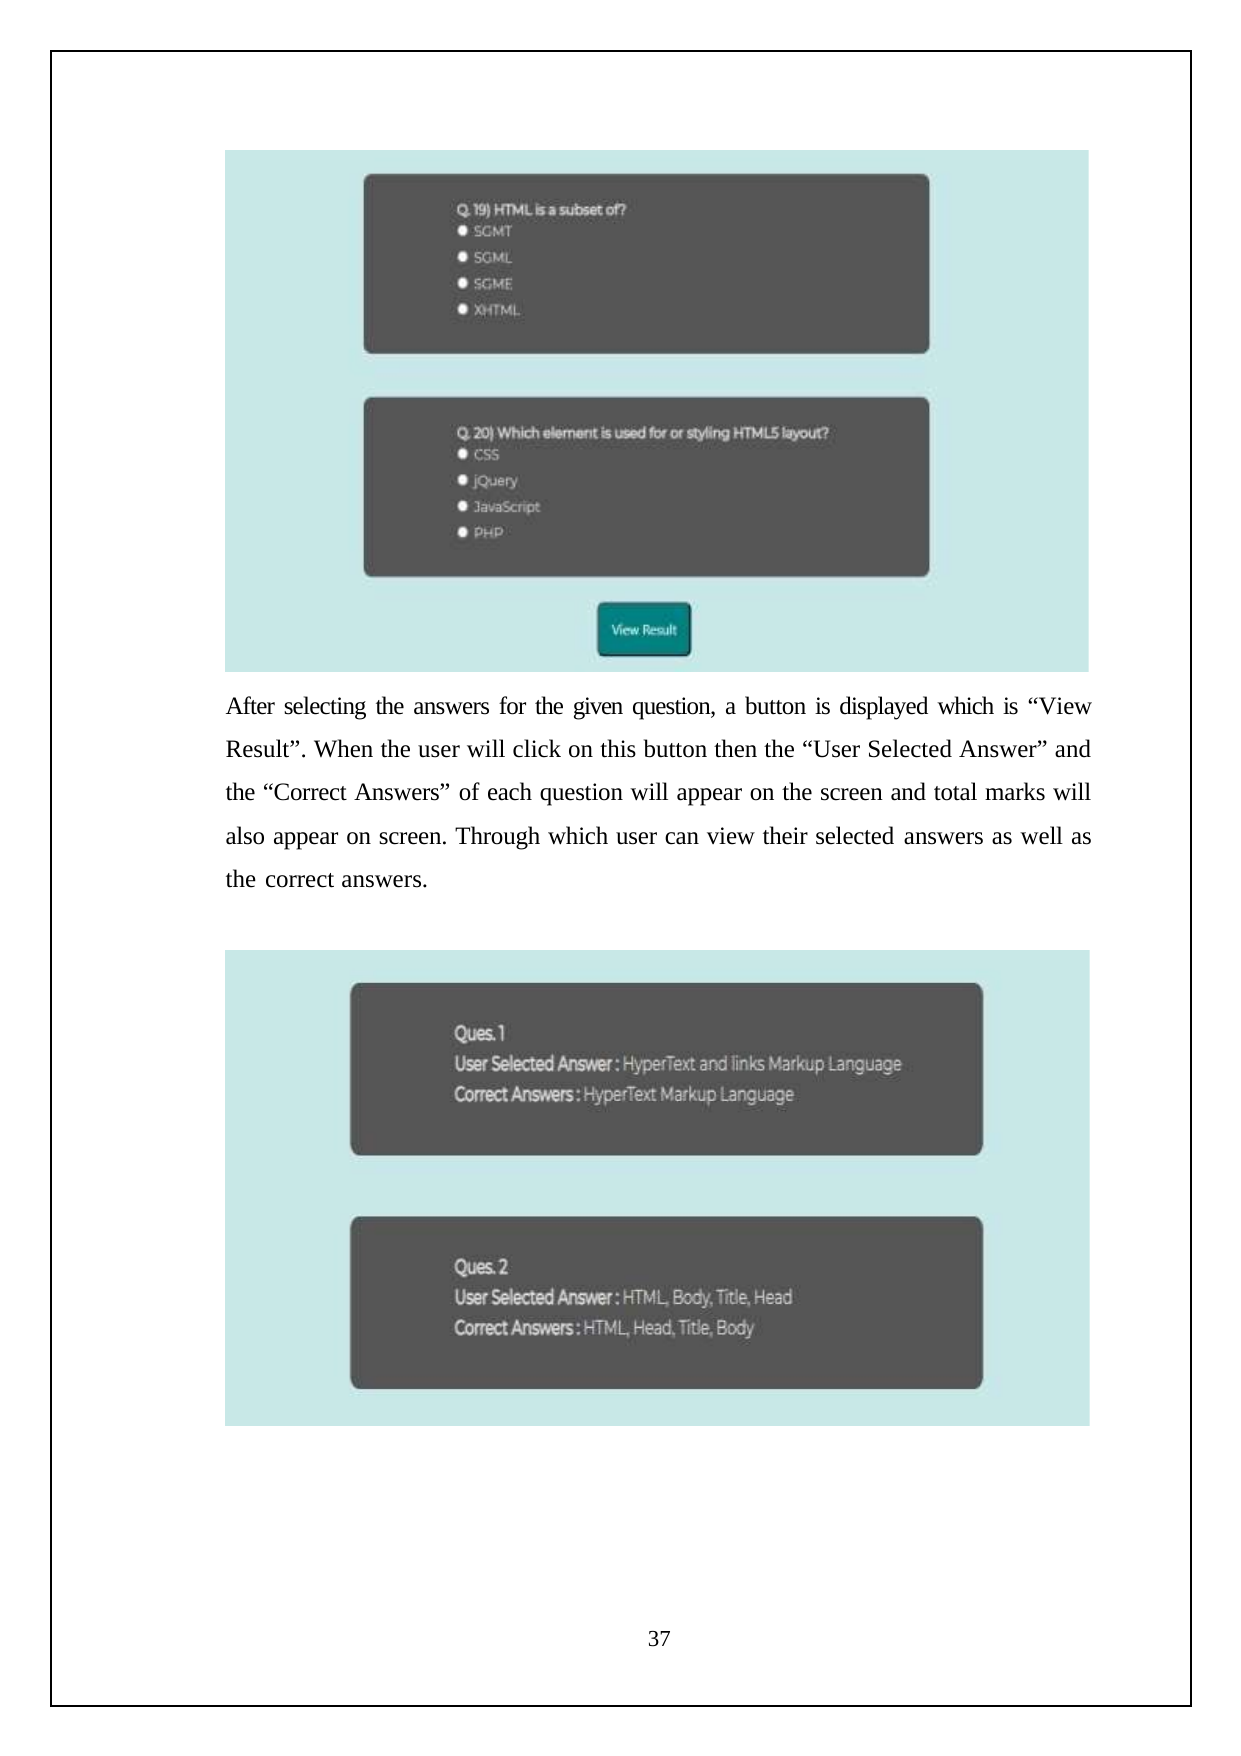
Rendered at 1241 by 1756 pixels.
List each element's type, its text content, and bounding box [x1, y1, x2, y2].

text After selecting the answers for the given question, a button is displayed which is “View Result”. When the user will click on this button then the “User Selected Answer” and the “Correct Answers” of each question will appear on the screen and total marks will also appear on screen. Through which user can view their selected answers as well as the correct answers. [225, 691, 1092, 893]
picture [225, 950, 1090, 1426]
picture [225, 150, 1089, 672]
